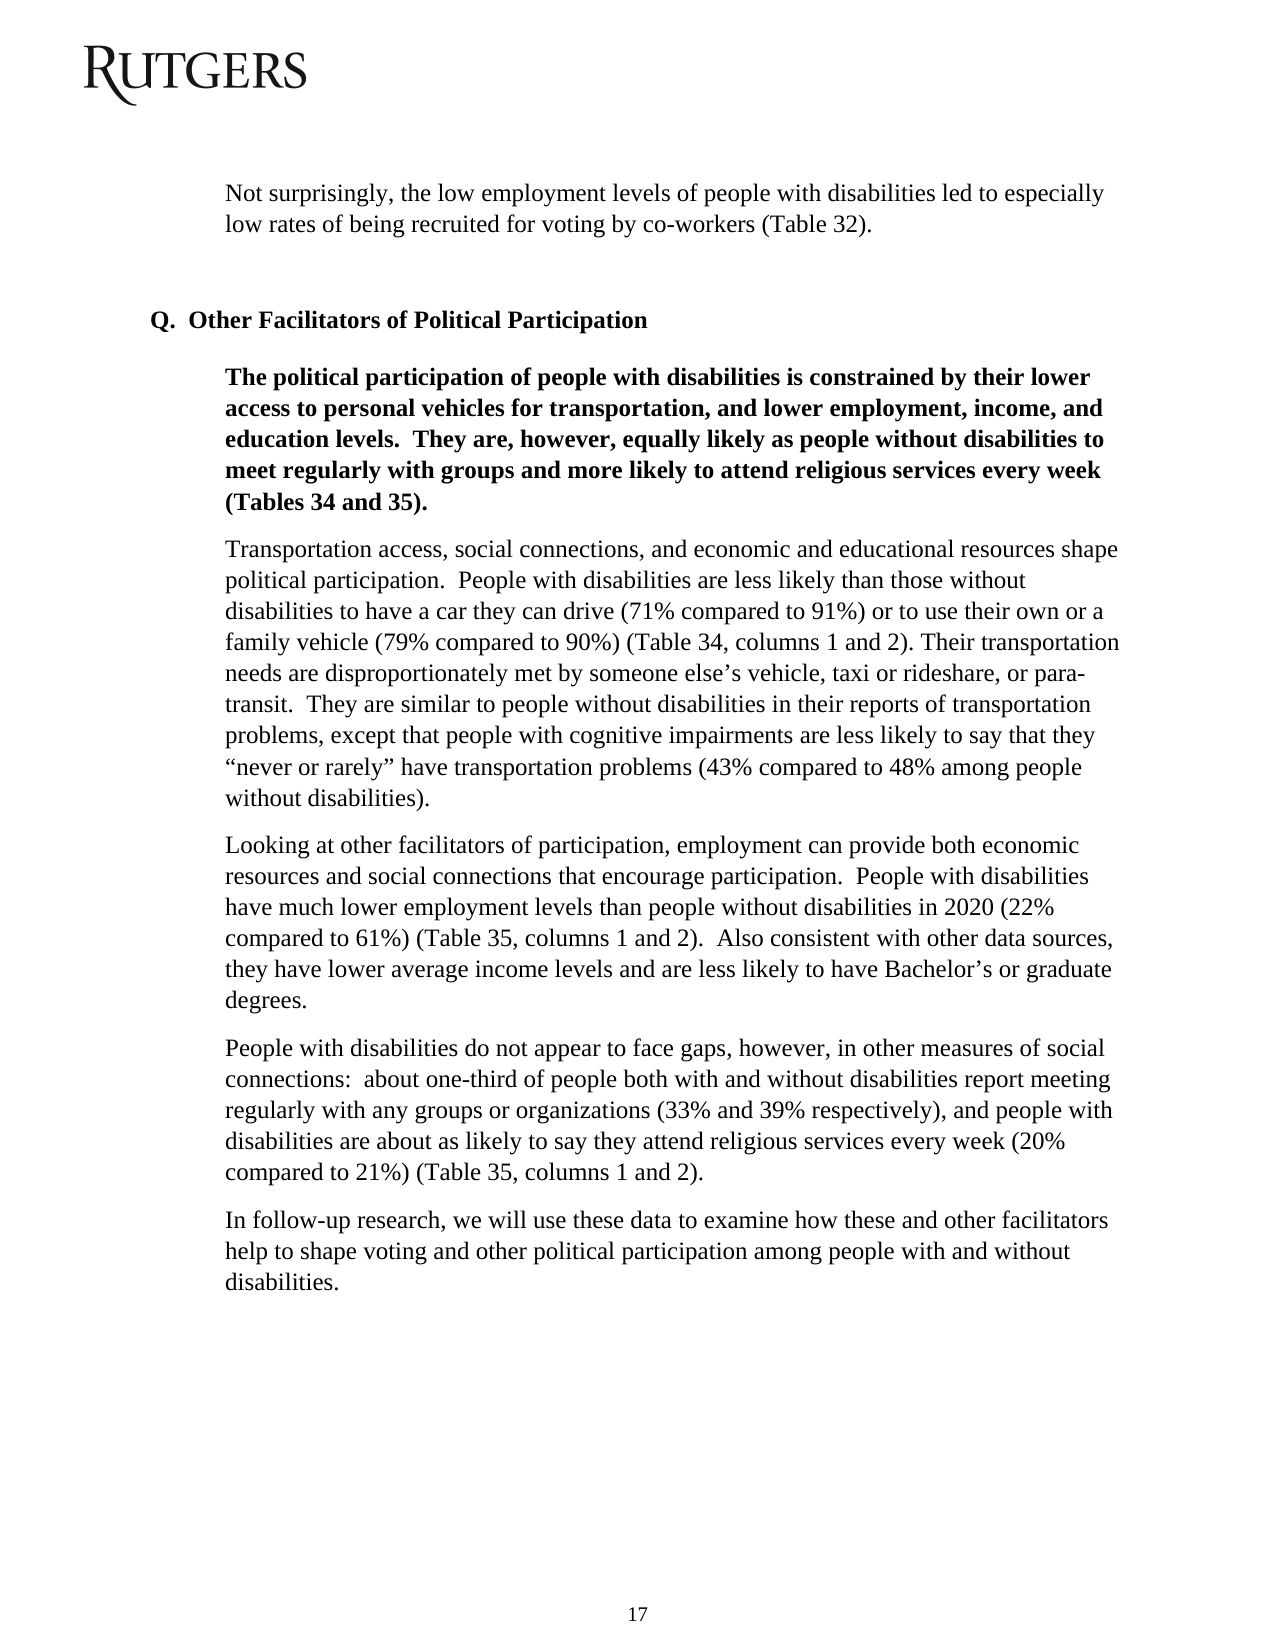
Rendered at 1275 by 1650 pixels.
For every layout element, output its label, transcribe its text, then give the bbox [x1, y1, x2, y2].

text In follow-up research, we will use these data to examine how these and other facilitators help to shape voting and other political participation among people with and without disabilities. [225, 1205, 1125, 1296]
text Looking at other facilitators of participation, employment can provide both economic resources and social connections that encourage participation. People with disabilities have much lower employment levels than people without disabilities in 2020 (22% compared to 61%) (Table 35, columns 1 and 2). Also consistent with other data sources, they have lower average income levels and are less likely to have Bachelor’s or graduate degrees. [225, 830, 1125, 1014]
text The political participation of people with disabilities is constrained by their lower access to personal vehicles for transportation, and lower employment, income, and education levels. They are, however, equally likely as people without disabilities to meet regularly with groups and more likely to attend religious services every week (Tables 34 and 35). [225, 362, 1125, 515]
picture [83, 45, 306, 106]
text People with disabilities do not appear to face gaps, however, in other measures of social connections: about one-third of people both with and without disabilities report meeting regularly with any groups or organizations (33% and 39% respectively), and people with disabilities are about as likely to say they attend religious services every week (20% compared to 21%) (Table 35, columns 1 and 2). [225, 1033, 1125, 1186]
text Transportation access, social connections, and economic and educational resources shape political participation. People with disabilities are less likely than those without disabilities to have a car they can drive (71% compared to 91%) or to use their own or a family vehicle (79% compared to 90%) (Table 34, columns 1 and 2). Their transportation needs are disproportionately met by someone else’s vehicle, taxi or rideshare, or para-transit. They are similar to people without disabilities in their reports of transportation problems, except that people with cognitive impairments are less likely to say that they “never or rarely” have transportation problems (43% compared to 48% among people without disabilities). [225, 534, 1125, 811]
text Not surprisingly, the low employment levels of people with disabilities led to especially low rates of being recruited for voting by co-workers (Table 32). [225, 178, 1125, 238]
subtitle Q. Other Facilitators of Political Participation [150, 305, 1125, 334]
